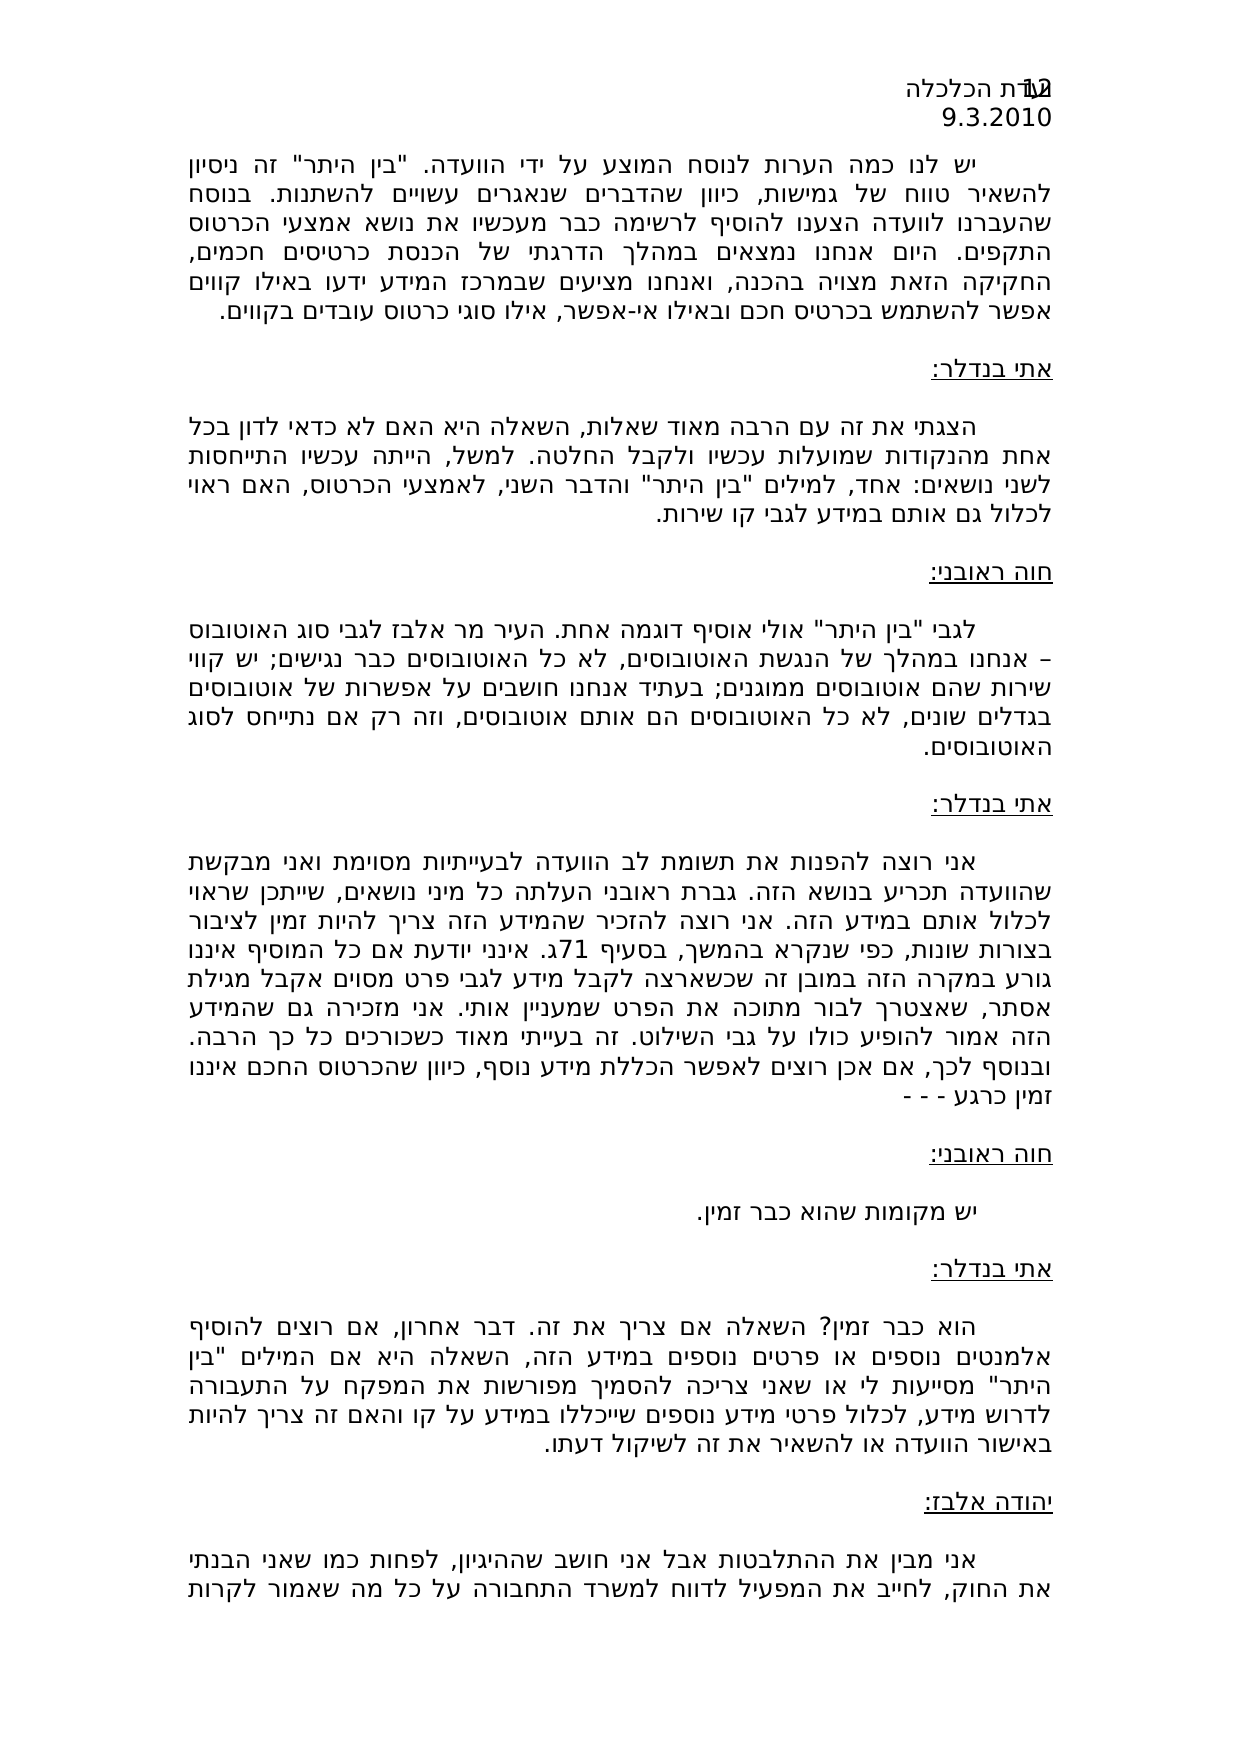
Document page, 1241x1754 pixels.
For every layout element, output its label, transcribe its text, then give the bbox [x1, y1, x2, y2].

text אתי בנדלר: [187, 354, 1053, 383]
text יהודה אלבז: [187, 1487, 1053, 1516]
text אתי בנדלר: [187, 1254, 1053, 1284]
text חוה ראובני: [187, 557, 1053, 586]
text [187, 1545, 1053, 1603]
text לגבי "בין היתר" אולי אוסיף דוגמה אחת. העיר מר אלבז לגבי סוג האוטובוס – אנחנו במהלך של הנגשת האוטובוסים, לא כל האוטובוסים כבר נגישים; יש קווי שירות שהם אוטובוסים ממוגנים; בעתיד אנחנו חושבים על אפשרות של אוטובוסים בגדלים שונים, לא כל האוטובוסים הם אותם אוטובוסים, וזה רק אם נתייחס לסוג האוטובוסים. [187, 615, 1053, 761]
text יש מקומות שהוא כבר זמין. [187, 1197, 1053, 1226]
text חוה ראובני: [187, 1139, 1053, 1168]
text הצגתי את זה עם הרבה מאוד שאלות, השאלה היא האם לא כדאי לדון בכל אחת מהנקודות שמועלות עכשיו ולקבל החלטה. למשל, הייתה עכשיו התייחסות לשני נושאים: אחד, למילים "בין היתר" והדבר השני, לאמצעי הכרטוס, האם ראוי לכלול גם אותם במידע לגבי קו שירות. [187, 412, 1053, 528]
text יש לנו כמה הערות לנוסח המוצע על ידי הוועדה. "בין היתר" זה ניסיון להשאיר טווח של גמישות, כיוון שהדברים שנאגרים עשויים להשתנות. בנוסח שהעברנו לוועדה הצענו להוסיף לרשימה כבר מעכשיו את נושא אמצעי הכרטוס התקפים. היום אנחנו נמצאים במהלך הדרגתי של הכנסת כרטיסים חכמים, החקיקה הזאת מצויה בהכנה, ואנחנו מציעים שבמרכז המידע ידעו באילו קווים אפשר להשתמש בכרטיס חכם ובאילו אי-אפשר, אילו סוגי כרטוס עובדים בקווים. [187, 150, 1053, 325]
text אני רוצה להפנות את תשומת לב הוועדה לבעייתיות מסוימת ואני מבקשת שהוועדה תכריע בנושא הזה. גברת ראובני העלתה כל מיני נושאים, שייתכן שראוי לכלול אותם במידע הזה. אני רוצה להזכיר שהמידע הזה צריך להיות זמין לציבור בצורות שונות, כפי שנקרא בהמשך, בסעיף 71ג. אינני יודעת אם כל המוסיף איננו גורע במקרה הזה במובן זה שכשארצה לקבל מידע לגבי פרט מסוים אקבל מגילת אסתר, שאצטרך לבור מתוכה את הפרט שמעניין אותי. אני מזכירה גם שהמידע הזה אמור להופיע כולו על גבי השילוט. זה בעייתי מאוד כשכורכים כל כך הרבה. ובנוסף לכך, אם אכן רוצים לאפשר הכללת מידע נוסף, כיוון שהכרטוס החכם איננו זמין כרגע - - - [187, 847, 1053, 1110]
text הוא כבר זמין? השאלה אם צריך את זה. דבר אחרון, אם רוצים להוסיף אלמנטים נוספים או פרטים נוספים במידע הזה, השאלה היא אם המילים "בין היתר" מסייעות לי או שאני צריכה להסמיך מפורשות את המפקח על התעבורה לדרוש מידע, לכלול פרטי מידע נוספים שייכללו במידע על קו והאם זה צריך להיות באישור הוועדה או להשאיר את זה לשיקול דעתו. [187, 1312, 1053, 1458]
text אתי בנדלר: [187, 789, 1053, 819]
